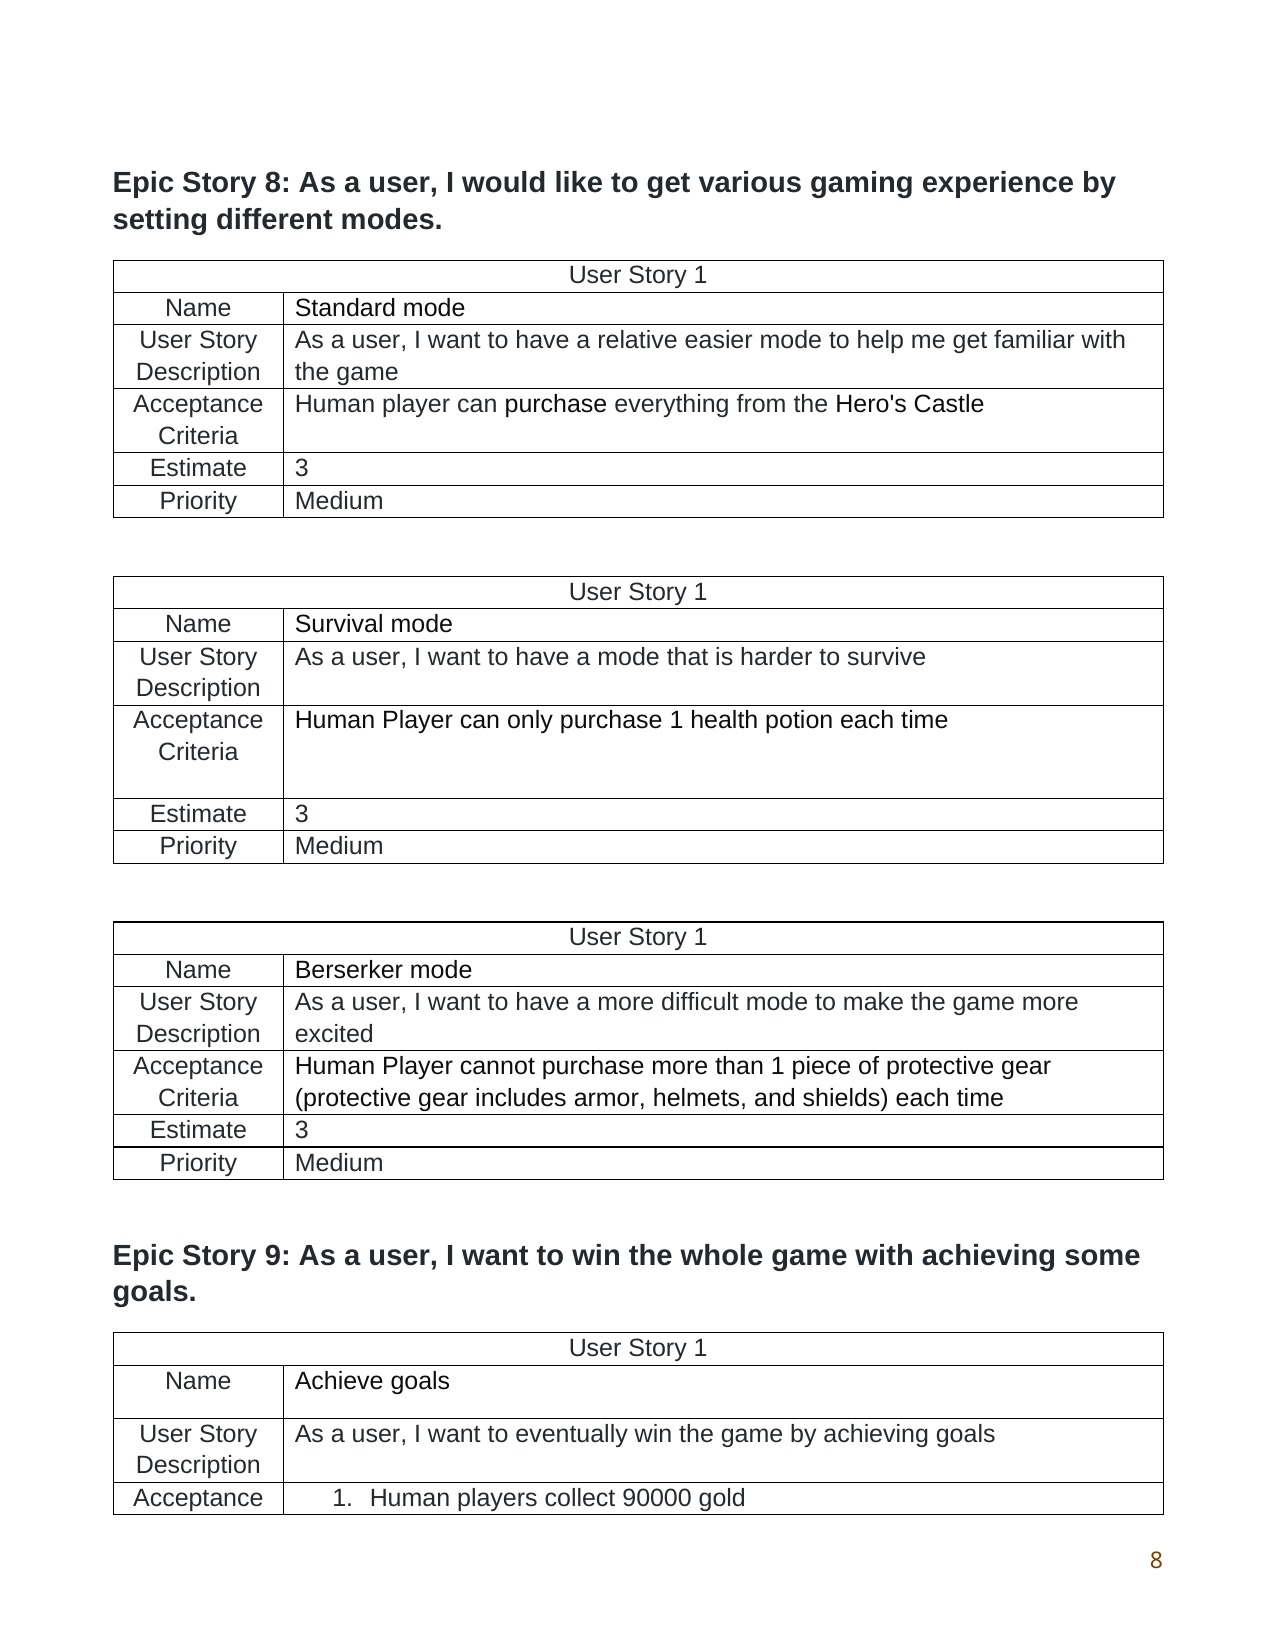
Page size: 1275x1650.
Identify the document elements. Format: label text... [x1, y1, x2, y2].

table_cell 3 [284, 453, 1163, 484]
table_cell Priority [114, 1148, 283, 1179]
table_cell Estimate [114, 799, 283, 830]
table_cell Priority [114, 486, 283, 517]
table_cell Name [114, 955, 283, 986]
table_cell 3 [284, 799, 1163, 830]
table_cell Acceptance Criteria [114, 1483, 283, 1514]
table_cell Human Player can only purchase 1 health potion each time [284, 706, 1163, 798]
table_cell Medium [284, 831, 1163, 863]
table_cell Berserker mode [284, 955, 1163, 986]
table_cell Acceptance Criteria [114, 1051, 283, 1114]
table_cell Medium [284, 1148, 1163, 1179]
text Epic Story 9: As a user, I want to win the whole game with achieving some goals. [112, 1238, 1162, 1308]
table_header User Story 1 [114, 577, 1163, 608]
table_cell As a user, I want to have a more difficult mode to make the game more excited [284, 987, 1163, 1050]
table_cell Achieve goals [284, 1366, 1163, 1418]
table_cell Human Player cannot purchase more than 1 piece of protective gear (protective gear includes armor, helmets, and shields) each time [284, 1051, 1163, 1114]
text Epic Story 8: As a user, I would like to get various gaming experience by setting different modes. [112, 165, 1162, 235]
table_cell User Story Description [114, 1419, 283, 1482]
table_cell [284, 1483, 1163, 1514]
table_cell Name [114, 1366, 283, 1418]
table_header User Story 1 [114, 1333, 1163, 1364]
table_header User Story 1 [114, 261, 1163, 292]
table_cell Standard mode [284, 293, 1163, 324]
table_cell Name [114, 609, 283, 641]
table_cell User Story Description [114, 325, 283, 388]
table_cell Priority [114, 831, 283, 863]
table_cell 3 [284, 1115, 1163, 1146]
table_cell User Story Description [114, 987, 283, 1050]
table_cell Human player can purchase everything from the Hero's Castle [284, 389, 1163, 452]
table_cell As a user, I want to have a relative easier mode to help me get familiar with the game [284, 325, 1163, 388]
table_cell Estimate [114, 1115, 283, 1146]
table_cell User Story Description [114, 642, 283, 704]
table_cell Acceptance Criteria [114, 706, 283, 798]
table_cell Name [114, 293, 283, 324]
table_cell Medium [284, 486, 1163, 517]
table_cell Estimate [114, 453, 283, 484]
table_header User Story 1 [114, 923, 1163, 954]
table_cell Acceptance Criteria [114, 389, 283, 452]
table_cell As a user, I want to eventually win the game by achieving goals [284, 1419, 1163, 1482]
table_cell As a user, I want to have a mode that is harder to survive [284, 642, 1163, 704]
table_cell Survival mode [284, 609, 1163, 641]
